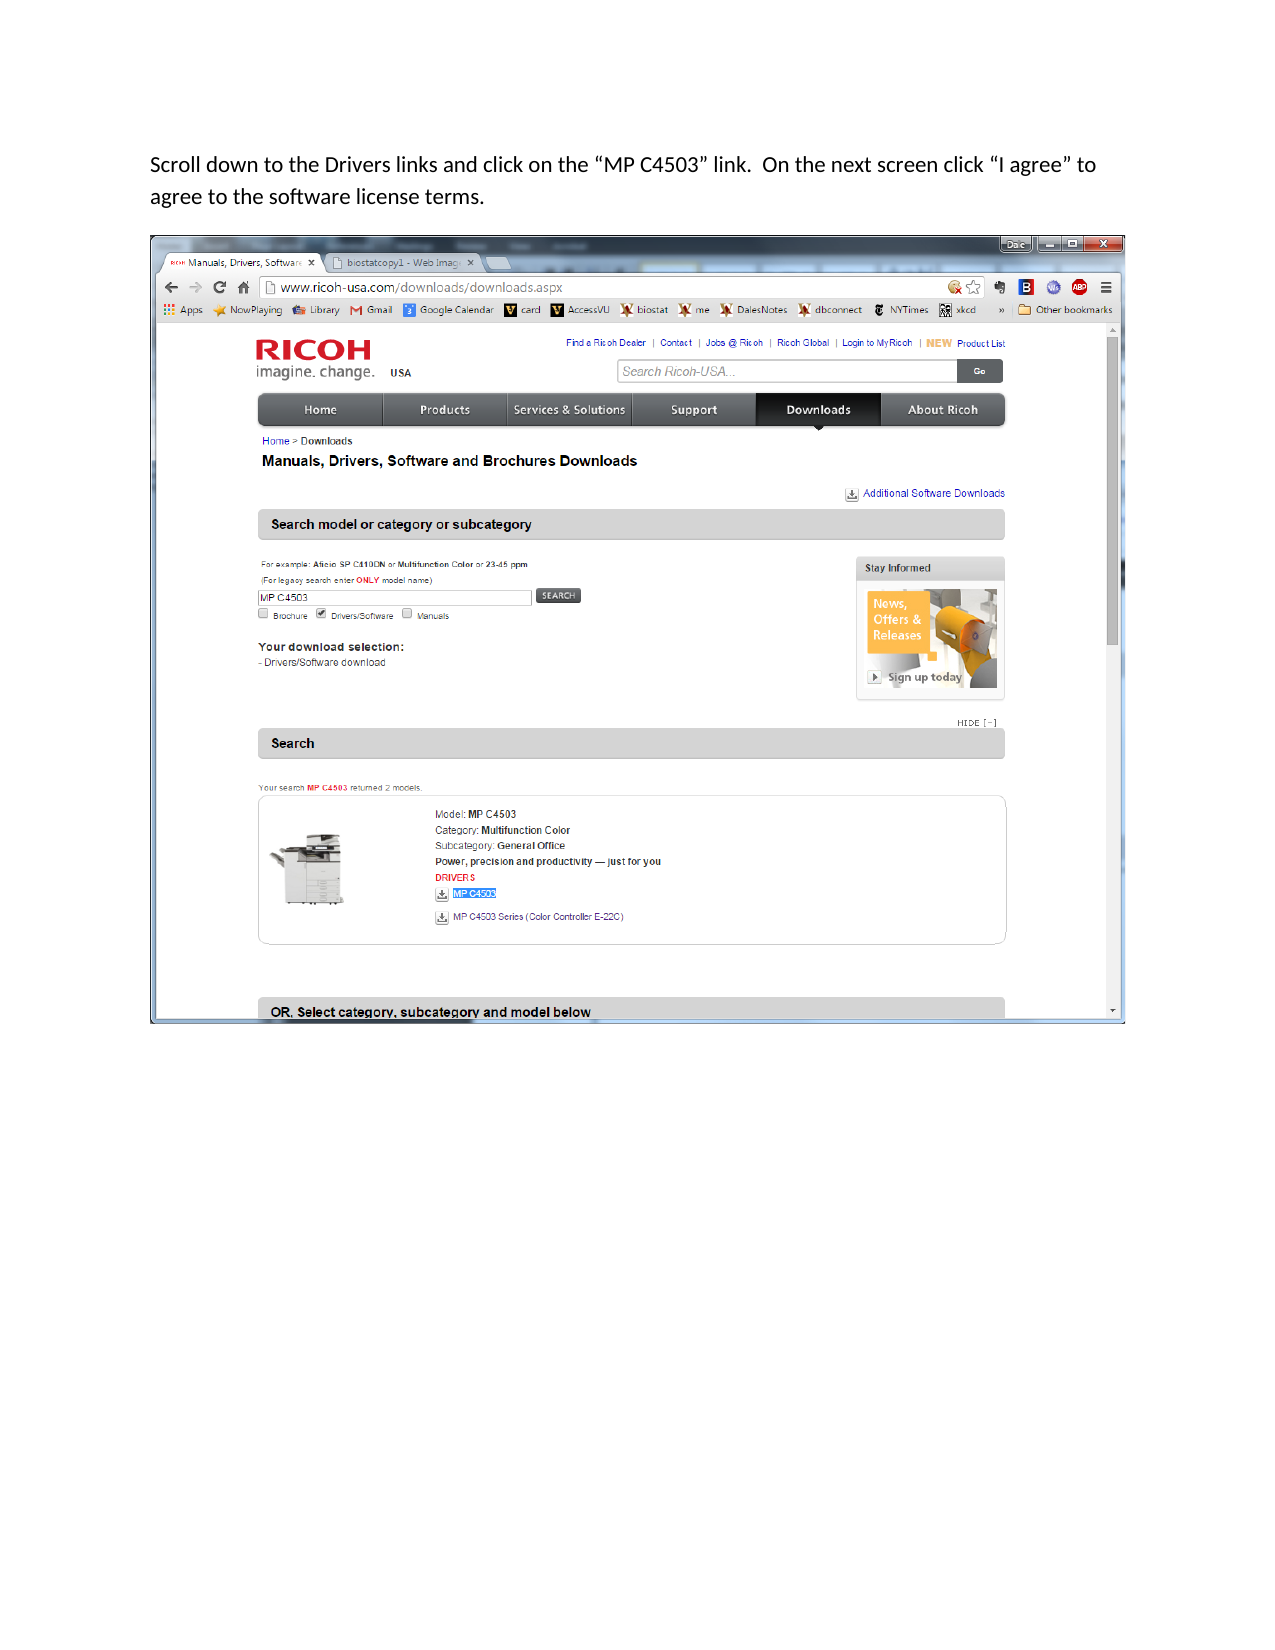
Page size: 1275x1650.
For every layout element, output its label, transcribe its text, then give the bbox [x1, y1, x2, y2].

text Scroll down to the Drivers links and click on the “MP C4503” link. On the next screen click “I agree” to agree to the software license terms. [150, 150, 1125, 210]
picture [150, 235, 1125, 1024]
